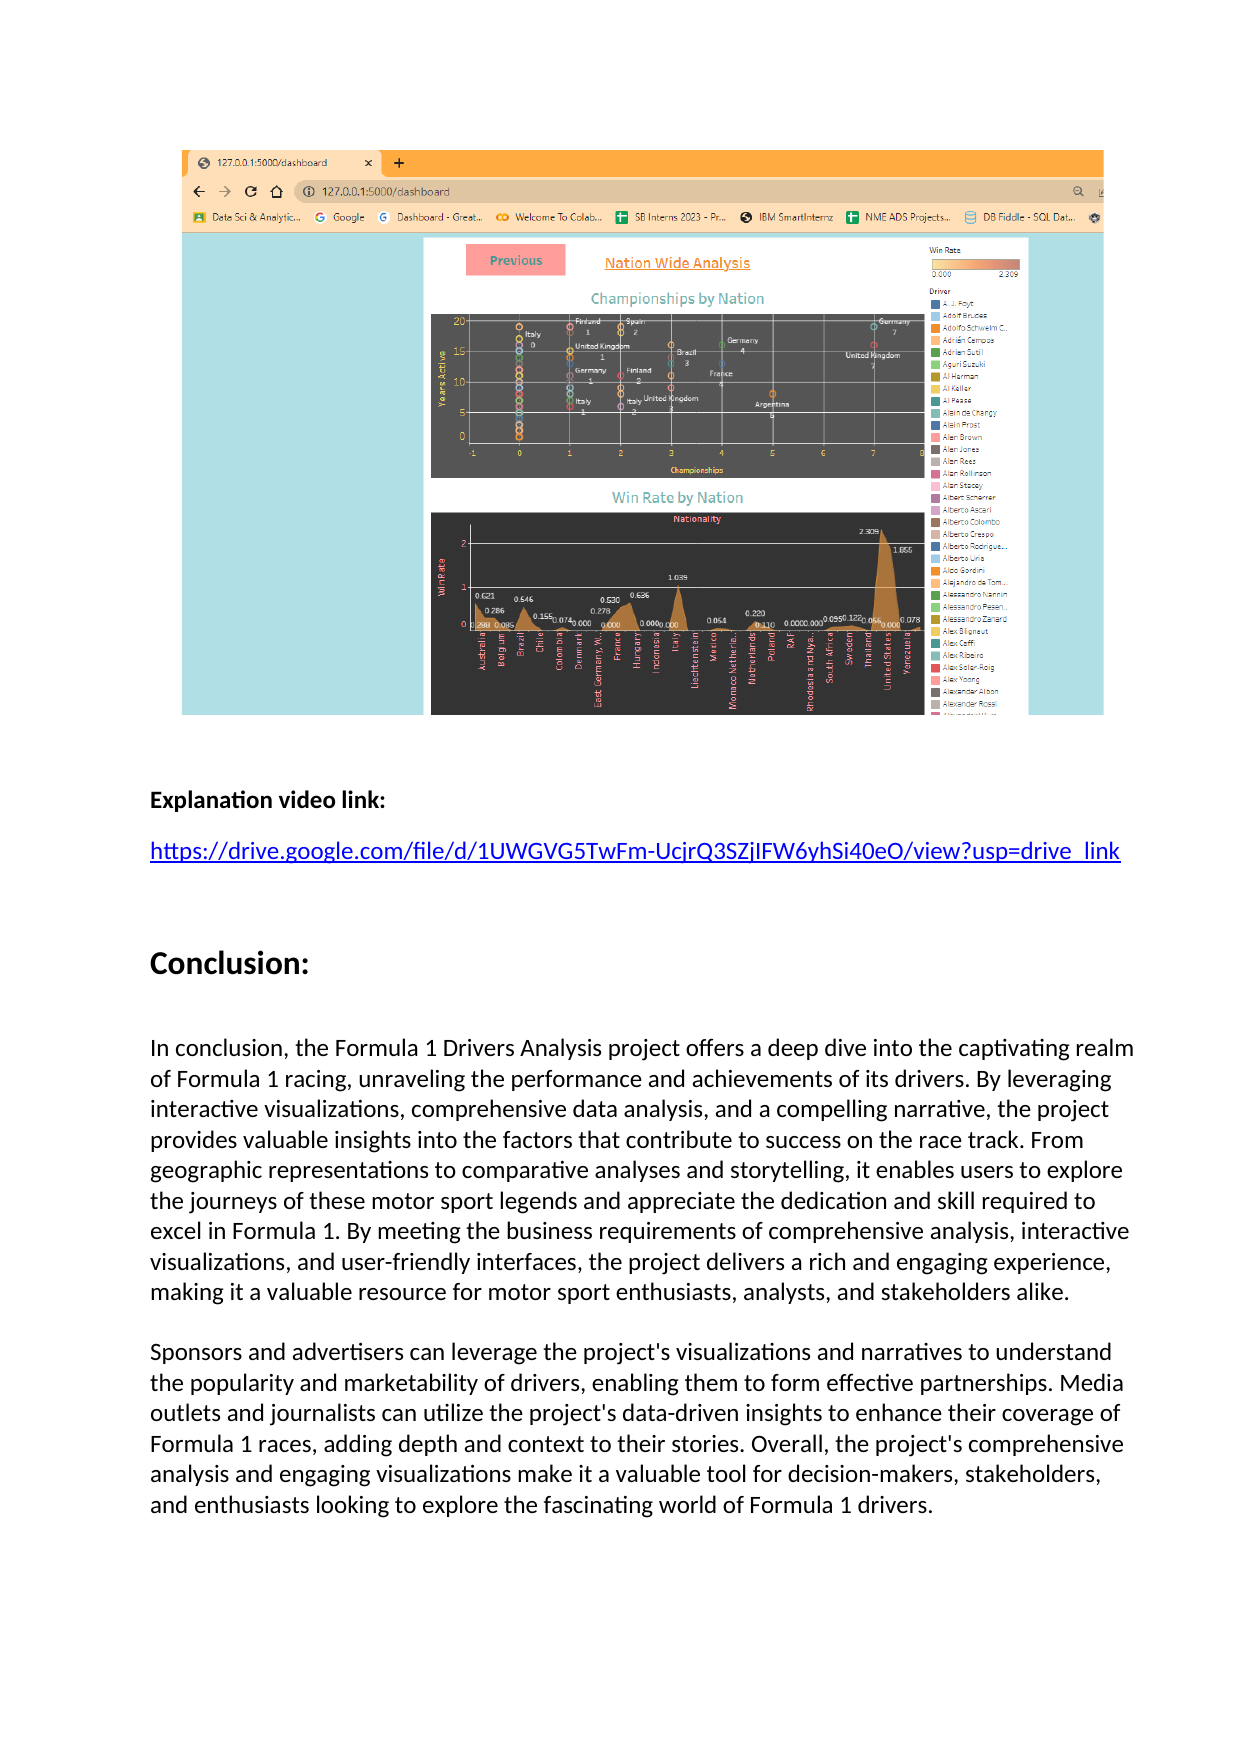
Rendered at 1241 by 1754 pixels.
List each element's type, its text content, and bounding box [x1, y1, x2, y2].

text Sponsors and advertisers can leverage the project's visualizations and narratives to understand the popularity and marketability of drivers, enabling them to form effective partnerships. Media outlets and journalists can utilize the project's data-driven insights to enhance their coverage of Formula 1 races, adding depth and context to their stories. Overall, the project's comprehensive analysis and engaging visualizations make it a valuable tool for decision-makers, stakeholders, and enthusiasts looking to explore the fascinating world of Formula 1 drivers. [150, 1336, 1135, 1519]
text Explanation video link: [150, 784, 1135, 814]
list Conclusion: [150, 942, 1135, 983]
picture [181, 150, 1104, 715]
text In conclusion, the Formula 1 Drivers Analysis project offers a deep dive into the captivating realm of Formula 1 racing, unraveling the performance and achievements of its drivers. By leveraging interactive visualizations, comprehensive data analysis, and a compelling narrative, the project provides valuable insights into the factors that contribute to success on the race track. From geographic representations to comparative analyses and storytelling, it enables users to explore the journeys of these motor sport legends and appreciate the dedication and skill required to excel in Formula 1. By meeting the business requirements of comprehensive analysis, interactive visualizations, and user-friendly interfaces, the project delivers a rich and engaging experience, making it a valuable resource for motor sport enthusiasts, analysts, and stakeholders alike. [150, 1032, 1135, 1307]
list https://drive.google.com/file/d/1UWGVG5TwFm-UcjrQ3SZjIFW6yhSi40eO/view?usp=drive_link [150, 835, 1135, 866]
